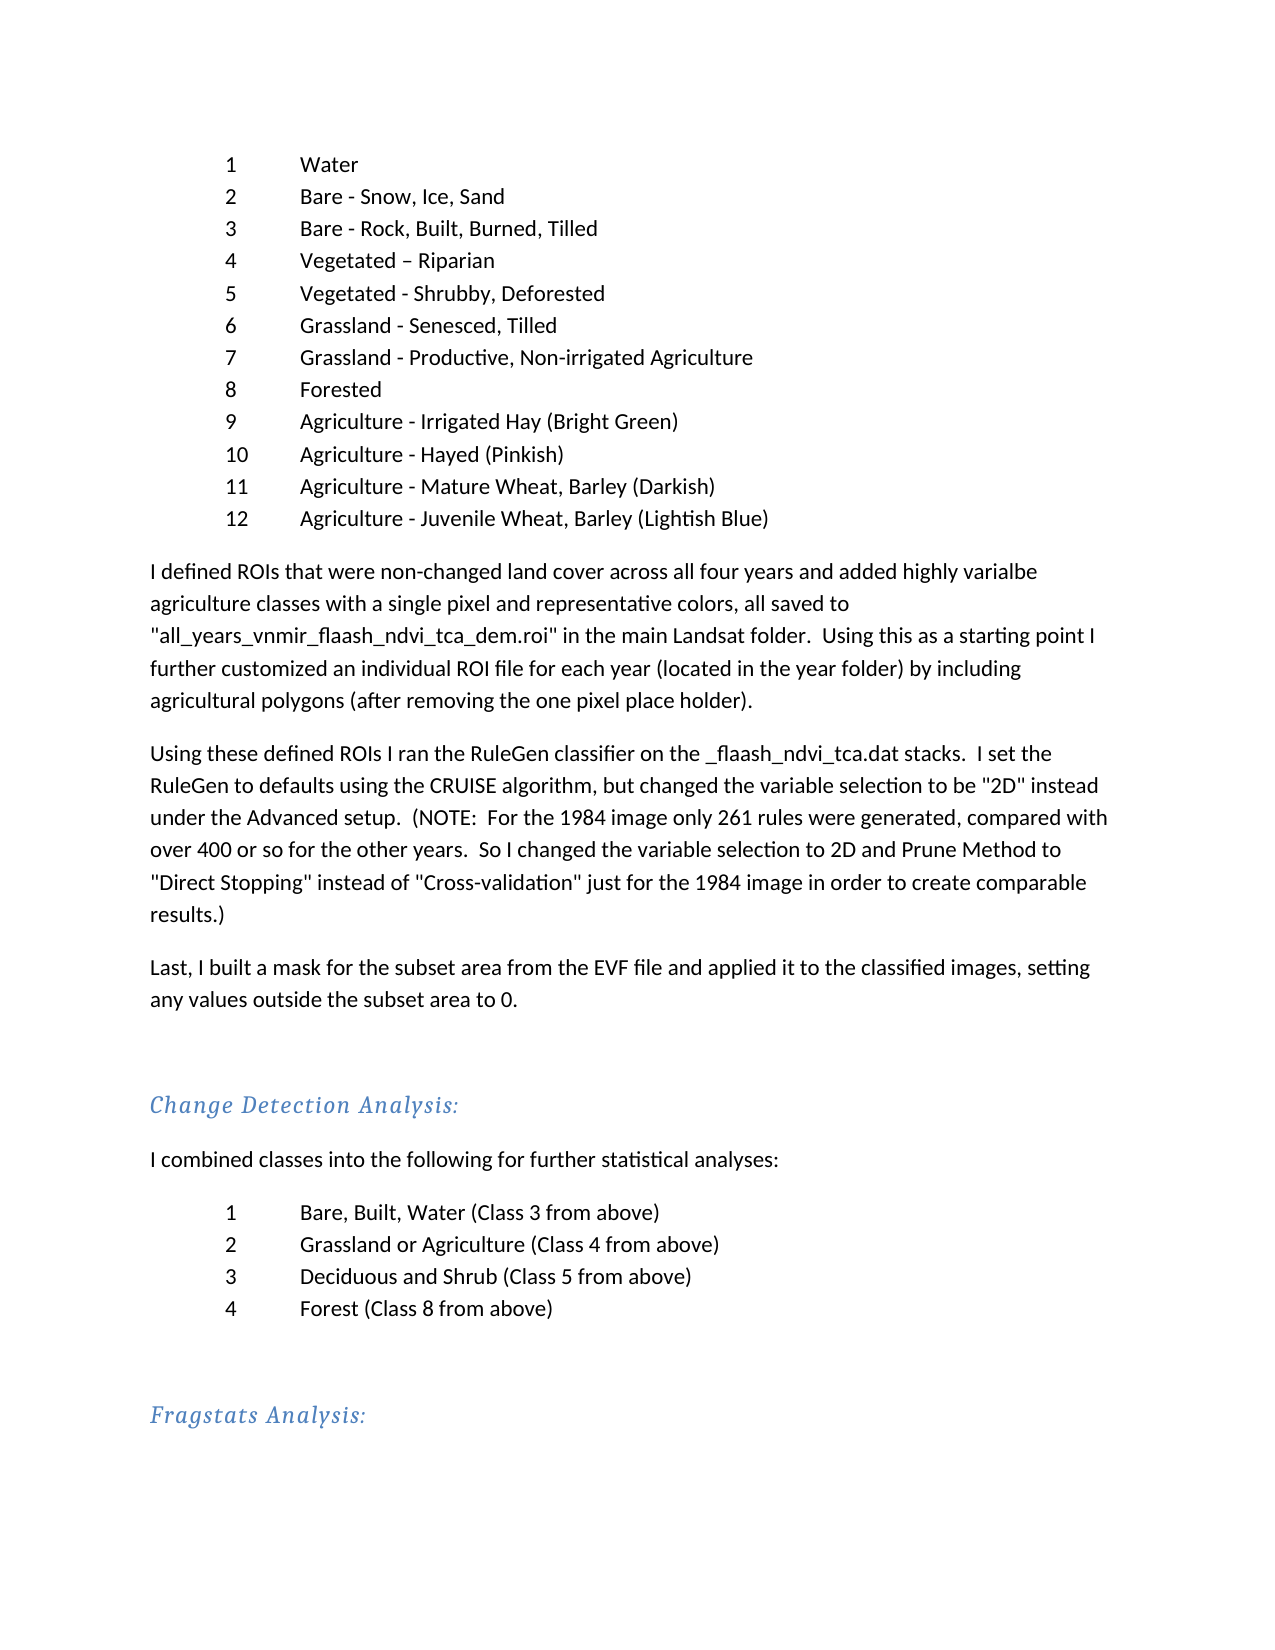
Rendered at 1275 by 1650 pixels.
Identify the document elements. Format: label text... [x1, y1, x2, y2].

text I defined ROIs that were non-changed land cover across all four years and added highly varialbe agriculture classes with a single pixel and representative colors, all saved to "all_years_vnmir_flaash_ndvi_tca_dem.roi" in the main Landsat folder. Using this as a starting point I further customized an individual ROI file for each year (located in the year folder) by including agricultural polygons (after removing the one pixel place holder). [150, 557, 1125, 714]
text 1 Water 2 Bare - Snow, Ice, Sand 3 Bare - Rock, Built, Burned, Tilled 4 Vegetated – Riparian 5 Vegetated - Shrubby, Deforested 6 Grassland - Senesced, Tilled 7 Grassland - Productive, Non-irrigated Agriculture 8 Forested 9 Agriculture - Irrigated Hay (Bright Green) 10 Agriculture - Hayed (Pinkish) 11 Agriculture - Mature Wheat, Barley (Darkish) 12 Agriculture - Juvenile Wheat, Barley (Lightish Blue) [150, 150, 1125, 532]
text I combined classes into the following for further statistical analyses: [150, 1145, 1125, 1173]
subtitle Fragstats Analysis: [150, 1401, 1125, 1429]
text Last, I built a mask for the subset area from the EVF file and applied it to the classified images, setting any values outside the subset area to 0. [150, 953, 1125, 1013]
text 1 Bare, Built, Water (Class 3 from above) 2 Grassland or Agriculture (Class 4 from above) 3 Deciduous and Shrub (Class 5 from above) 4 Forest (Class 8 from above) [150, 1198, 1125, 1322]
subtitle Change Detection Analysis: [150, 1091, 1125, 1120]
text Using these defined ROIs I ran the RuleGen classifier on the _flaash_ndvi_tca.dat stacks. I set the RuleGen to defaults using the CRUISE algorithm, but changed the variable selection to be "2D" instead under the Advanced setup. (NOTE: For the 1984 image only 261 rules were generated, compared with over 400 or so for the other years. So I changed the variable selection to 2D and Prune Method to "Direct Stopping" instead of "Cross-validation" just for the 1984 image in order to create comparable results.) [150, 739, 1125, 928]
